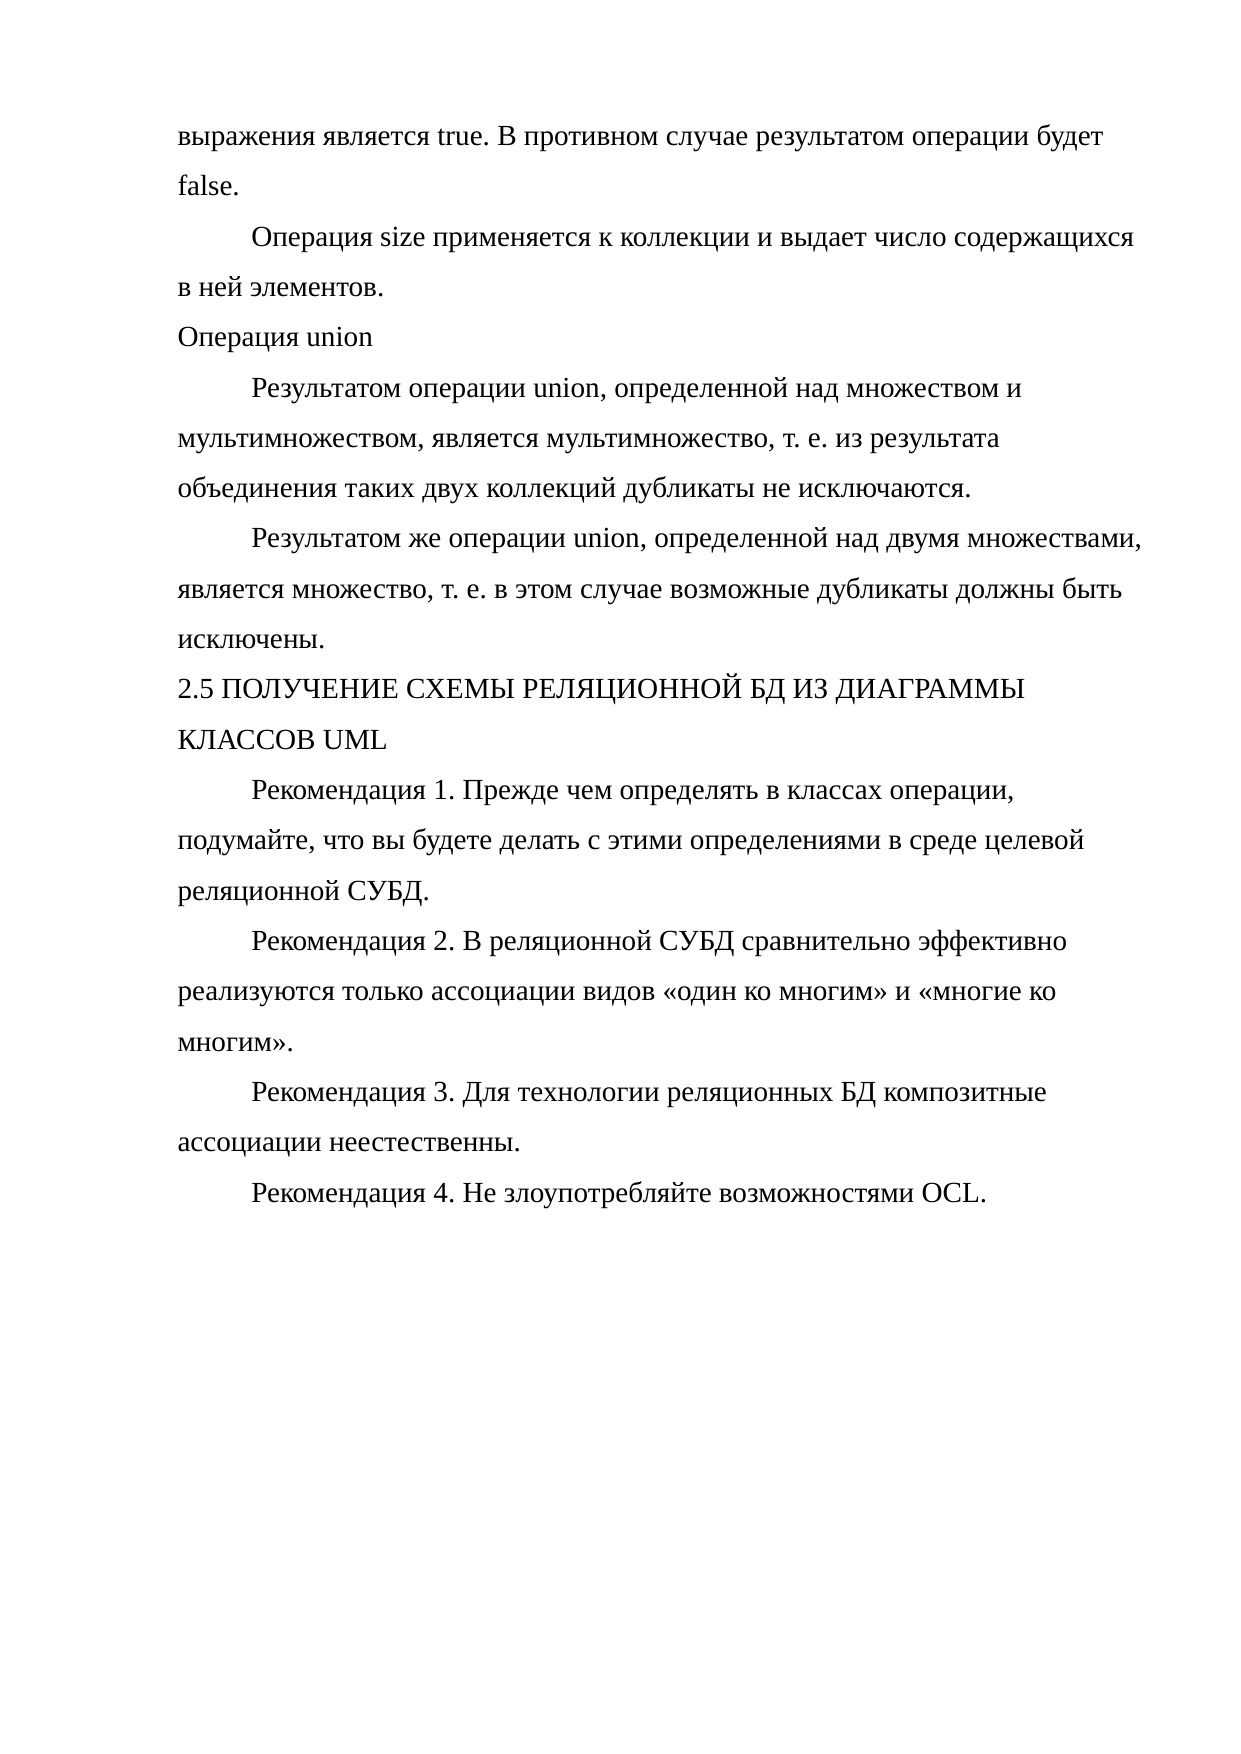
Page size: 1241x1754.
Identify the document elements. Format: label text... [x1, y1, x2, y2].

text Операция size применяется к коллекции и выдает число содержащихся в ней элементов. [177, 219, 1152, 303]
text Результатом операции union, определенной над множеством и мультимножеством, является мультимножество, т. е. из результата объединения таких двух коллекций дубликаты не исключаются. [177, 370, 1152, 504]
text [177, 118, 1152, 202]
text Рекомендация 1. Прежде чем определять в классах операции, подумайте, что вы будете делать с этими определениями в среде целевой реляционной СУБД. [177, 772, 1152, 906]
text Рекомендация 3. Для технологии реляционных БД композитные ассоциации неестественны. [177, 1074, 1152, 1158]
text Рекомендация 2. В реляционной СУБД сравнительно эффективно реализуются только ассоциации видов «один ко многим» и «многие ко многим». [177, 923, 1152, 1057]
text Рекомендация 4. Не злоупотребляйте возможностями OCL. [177, 1175, 1152, 1208]
text Результатом же операции union, определенной над двумя множествами, является множество, т. е. в этом случае возможные дубликаты должны быть исключены. [177, 521, 1152, 655]
text Операция union [177, 319, 1152, 353]
text 2.5 ПОЛУЧЕНИЕ СХЕМЫ РЕЛЯЦИОННОЙ БД ИЗ ДИАГРАММЫ КЛАССОВ UML [177, 672, 1152, 755]
